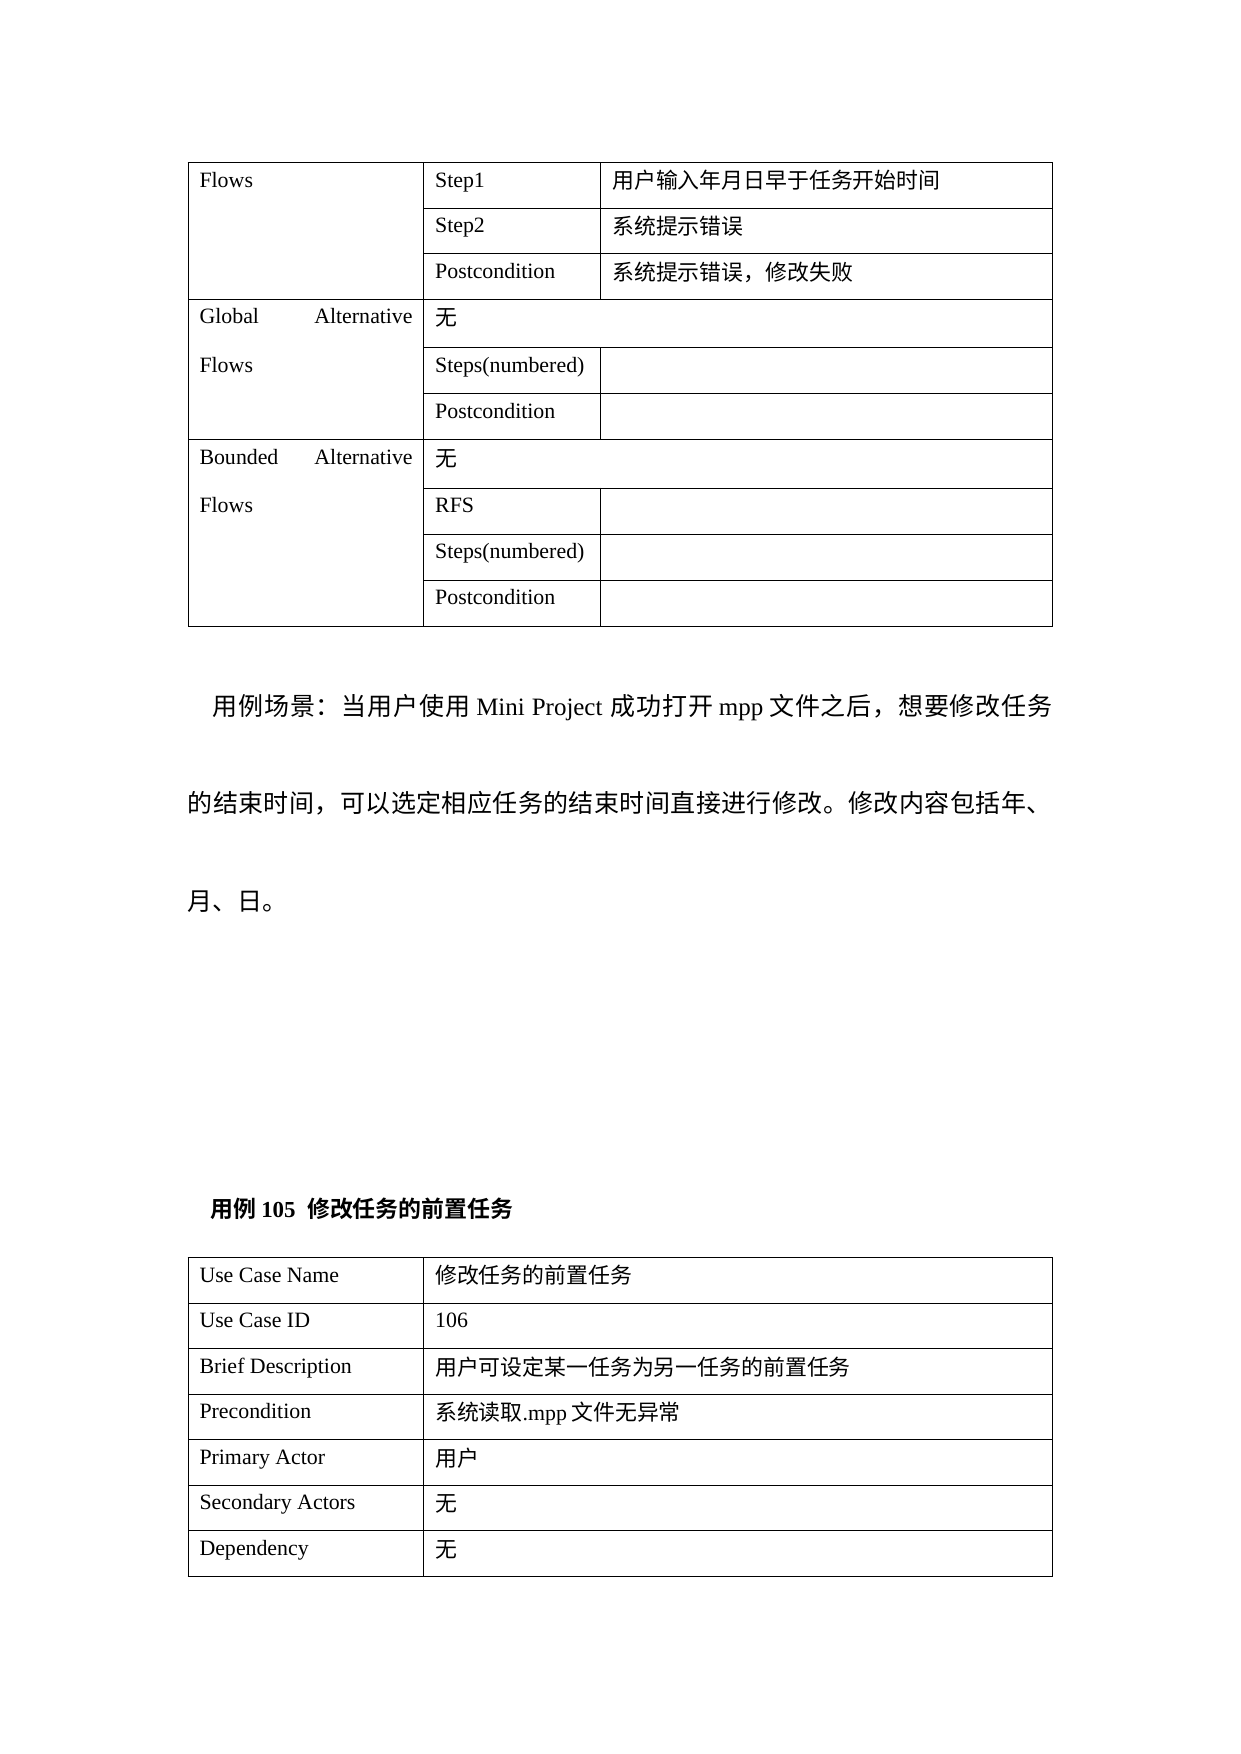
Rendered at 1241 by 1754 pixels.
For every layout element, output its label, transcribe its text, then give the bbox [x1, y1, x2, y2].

table_cell Steps(numbered) [424, 535, 600, 579]
table_cell 用户 [424, 1440, 1052, 1484]
table_cell 用户输入年月日早于任务开始时间 [601, 163, 1052, 207]
table_cell Specific Alternative Flows [189, 163, 423, 298]
table_cell 系统提示错误 [601, 209, 1052, 253]
table_cell [601, 348, 1052, 393]
table_cell 无 [424, 1531, 1052, 1576]
table_cell 106 [424, 1304, 1052, 1348]
table_cell 系统读取.mpp文件无异常 [424, 1395, 1052, 1439]
table_cell Steps(numbered) [424, 348, 600, 393]
table_cell [601, 489, 1052, 533]
table_cell RFS [424, 489, 600, 533]
table_cell Postcondition [424, 254, 600, 298]
table_cell Brief Description [189, 1349, 423, 1393]
table_cell [601, 535, 1052, 579]
table_cell Step2 [424, 209, 600, 253]
table_cell Bounded Alternative Flows [189, 440, 423, 626]
table_cell Dependency [189, 1531, 423, 1576]
table_cell Postcondition [424, 394, 600, 439]
table_cell Postcondition [424, 581, 600, 626]
table_cell Global Alternative Flows [189, 300, 423, 439]
table_cell 系统提示错误，修改失败 [601, 254, 1052, 298]
table_cell [601, 581, 1052, 626]
table_cell Use Case ID [189, 1304, 423, 1348]
table_cell 无 [424, 1486, 1052, 1530]
table_cell 用户可设定某一任务为另一任务的前置任务 [424, 1349, 1052, 1393]
table_cell [601, 394, 1052, 439]
table_cell Primary Actor [189, 1440, 423, 1484]
table_header Use Case Name [189, 1258, 423, 1302]
table_header 修改任务的前置任务 [424, 1258, 1052, 1302]
table_cell Precondition [189, 1395, 423, 1439]
table_cell Step1 [424, 163, 600, 207]
text 用例10 修改任务的前置任务 [187, 1175, 1053, 1240]
table_cell Secondary Actors [189, 1486, 423, 1530]
table_cell 无 [424, 440, 1052, 487]
table_cell 无 [424, 300, 1052, 347]
